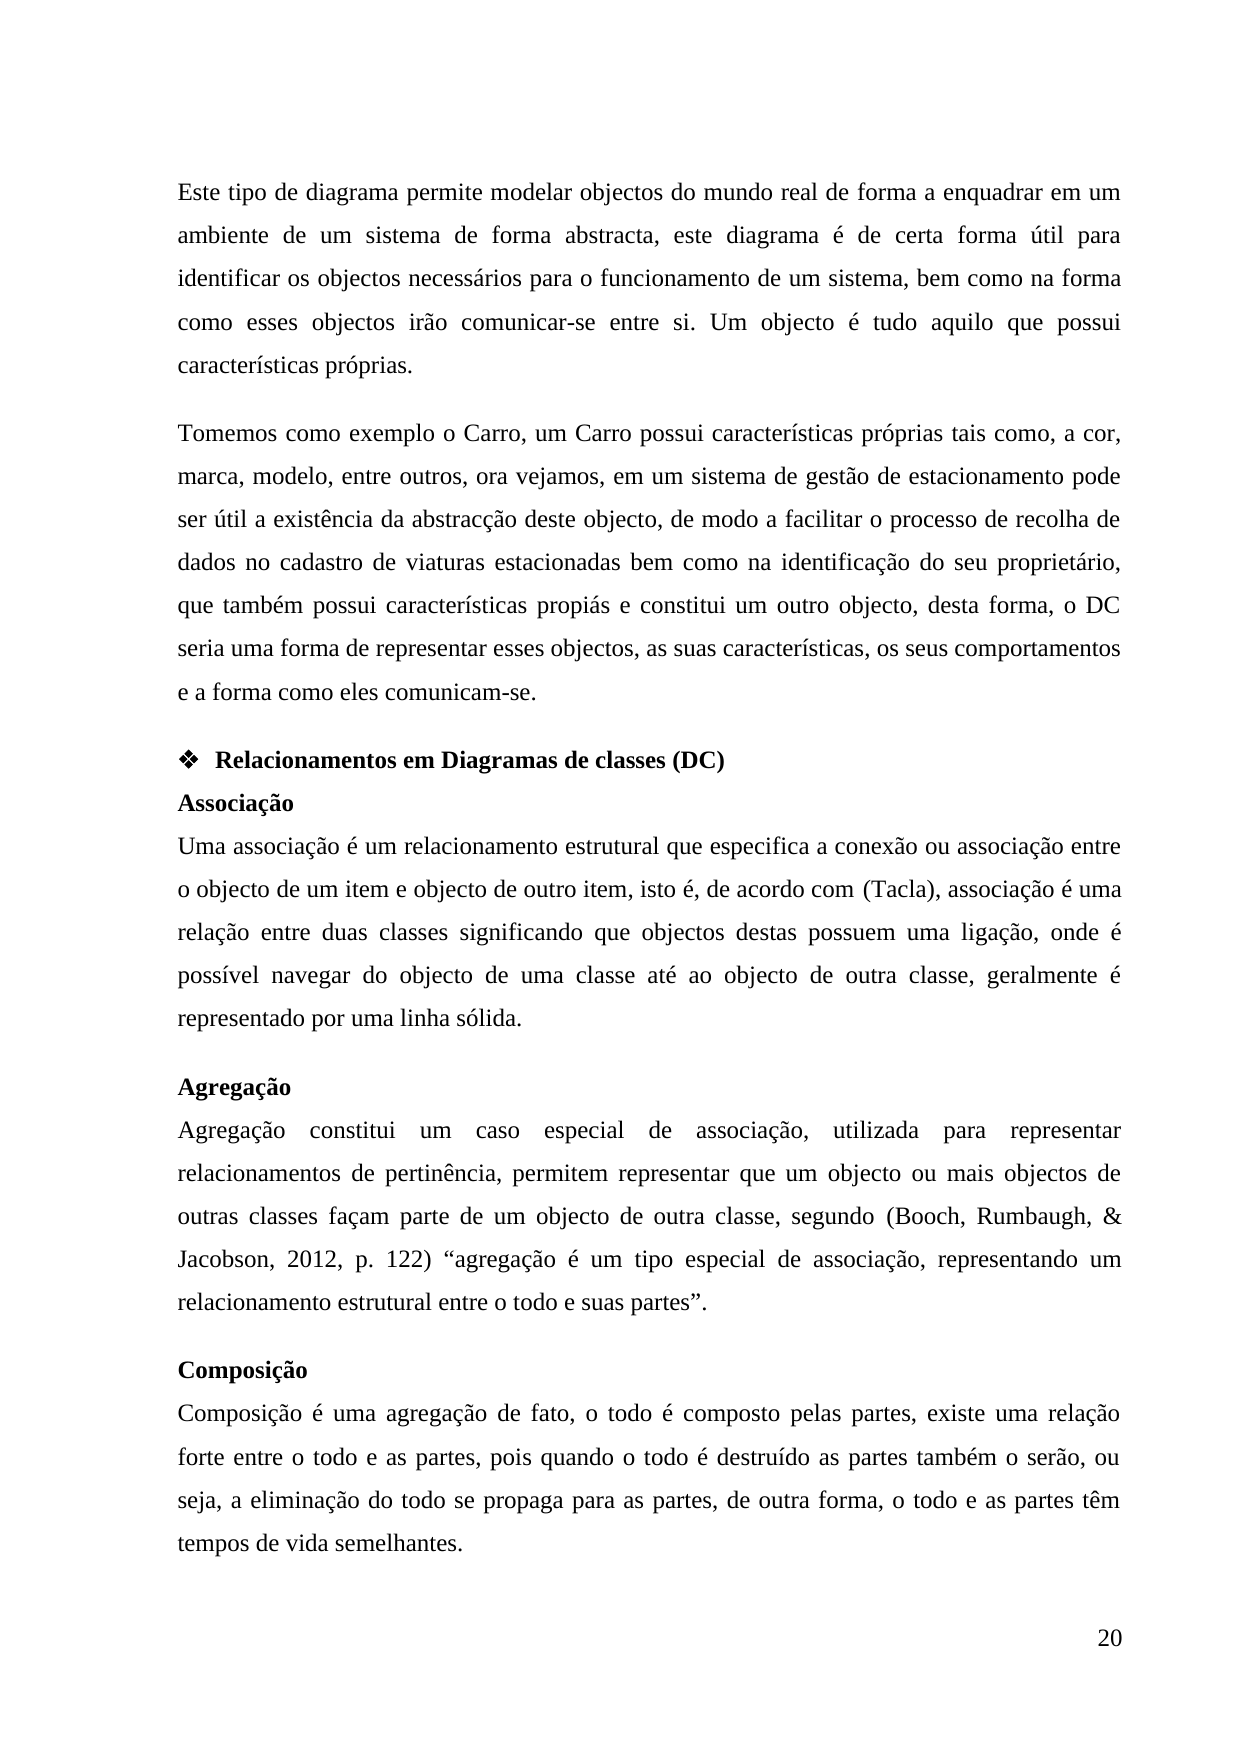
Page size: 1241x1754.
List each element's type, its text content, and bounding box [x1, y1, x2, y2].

text Agregação constitui um caso especial de associação, utilizada para representar relacionamentos de pertinência, permitem representar que um objecto ou mais objectos de outras classes façam parte de um objecto de outra classe, segundo “agregação é um tipo especial de associação, representando um relacionamento estrutural entre o todo e suas partes”. [177, 1115, 1122, 1316]
text Composição [177, 1355, 1122, 1384]
list Relacionamentos em Diagramas de classes (DC) [177, 745, 1122, 773]
text Composição é uma agregação de fato, o todo é composto pelas partes, existe uma relação forte entre o todo e as partes, pois quando o todo é destruído as partes também o serão, ou seja, a eliminação do todo se propaga para as partes, de outra forma, o todo e as partes têm tempos de vida semelhantes. [177, 1398, 1122, 1557]
text Associação [177, 788, 1122, 817]
text Tomemos como exemplo o Carro, um Carro possui características próprias tais como, a cor, marca, modelo, entre outros, ora vejamos, em um sistema de gestão de estacionamento pode ser útil a existência da abstracção deste objecto, de modo a facilitar o processo de recolha de dados no cadastro de viaturas estacionadas bem como na identificação do seu proprietário, que também possui características propiás e constitui um outro objecto, desta forma, o DC seria uma forma de representar esses objectos, as suas características, os seus comportamentos e a forma como eles comunicam-se. [177, 418, 1122, 705]
text Agregação [177, 1072, 1122, 1100]
text Este tipo de diagrama permite modelar objectos do mundo real de forma a enquadrar em um ambiente de um sistema de forma abstracta, este diagrama é de certa forma útil para identificar os objectos necessários para o funcionamento de um sistema, bem como na forma como esses objectos irão comunicar-se entre si. Um objecto é tudo aquilo que possui características próprias. [177, 177, 1122, 378]
text Uma associação é um relacionamento estrutural que especifica a conexão ou associação entre o objecto de um item e objecto de outro item, isto é, de acordo com , associação é uma relação entre duas classes significando que objectos destas possuem uma ligação, onde é possível navegar do objecto de uma classe até ao objecto de outra classe, geralmente é representado por uma linha sólida. [177, 831, 1122, 1032]
